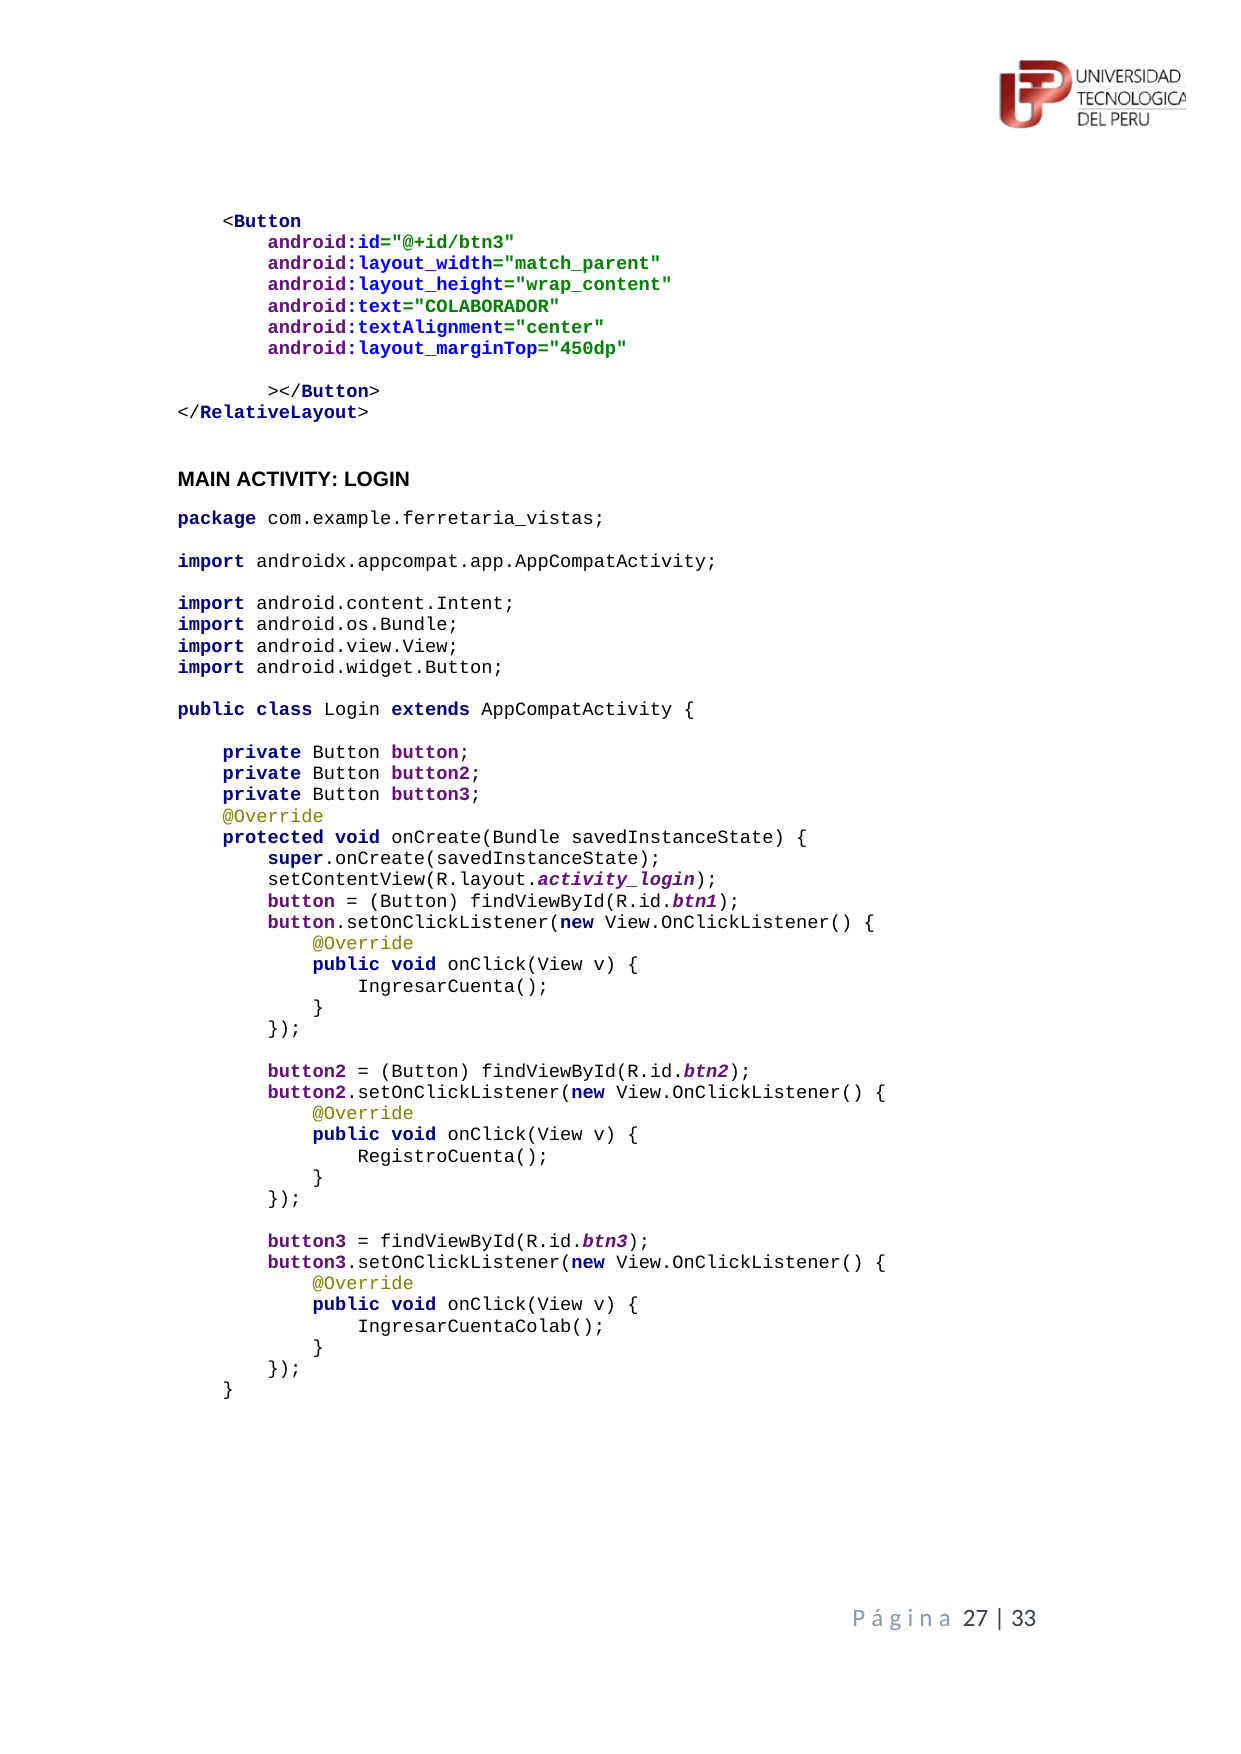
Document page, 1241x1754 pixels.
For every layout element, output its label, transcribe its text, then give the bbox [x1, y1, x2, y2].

text <Button android:id="@+id/btn3" android:layout_width="match_parent" android:layout_height="wrap_content" android:text="COLABORADOR" android:textAlignment="center" android:layout_marginTop="450dp" ></Button> </RelativeLayout> [177, 190, 1063, 424]
picture [998, 51, 1186, 134]
text MAIN ACTIVITY: LOGIN [177, 466, 1063, 490]
text package com.example.ferretaria_vistas; import androidx.appcompat.app.AppCompatActivity; import android.content.Intent; import android.os.Bundle; import android.view.View; import android.widget.Button; public class Login extends AppCompatActivity { private Button button; private Button button2; private Button button3; @Override protected void onCreate(Bundle savedInstanceState) { super.onCreate(savedInstanceState); setContentView(R.layout.activity_login); button = (Button) findViewById(R.id.btn1); button.setOnClickListener(new View.OnClickListener() { @Override public void onClick(View v) { IngresarCuenta(); } }); button2 = (Button) findViewById(R.id.btn2); button2.setOnClickListener(new View.OnClickListener() { @Override public void onClick(View v) { RegistroCuenta(); } }); button3 = findViewById(R.id.btn3); button3.setOnClickListener(new View.OnClickListener() { @Override public void onClick(View v) { IngresarCuentaColab(); } }); } [177, 509, 1063, 1425]
